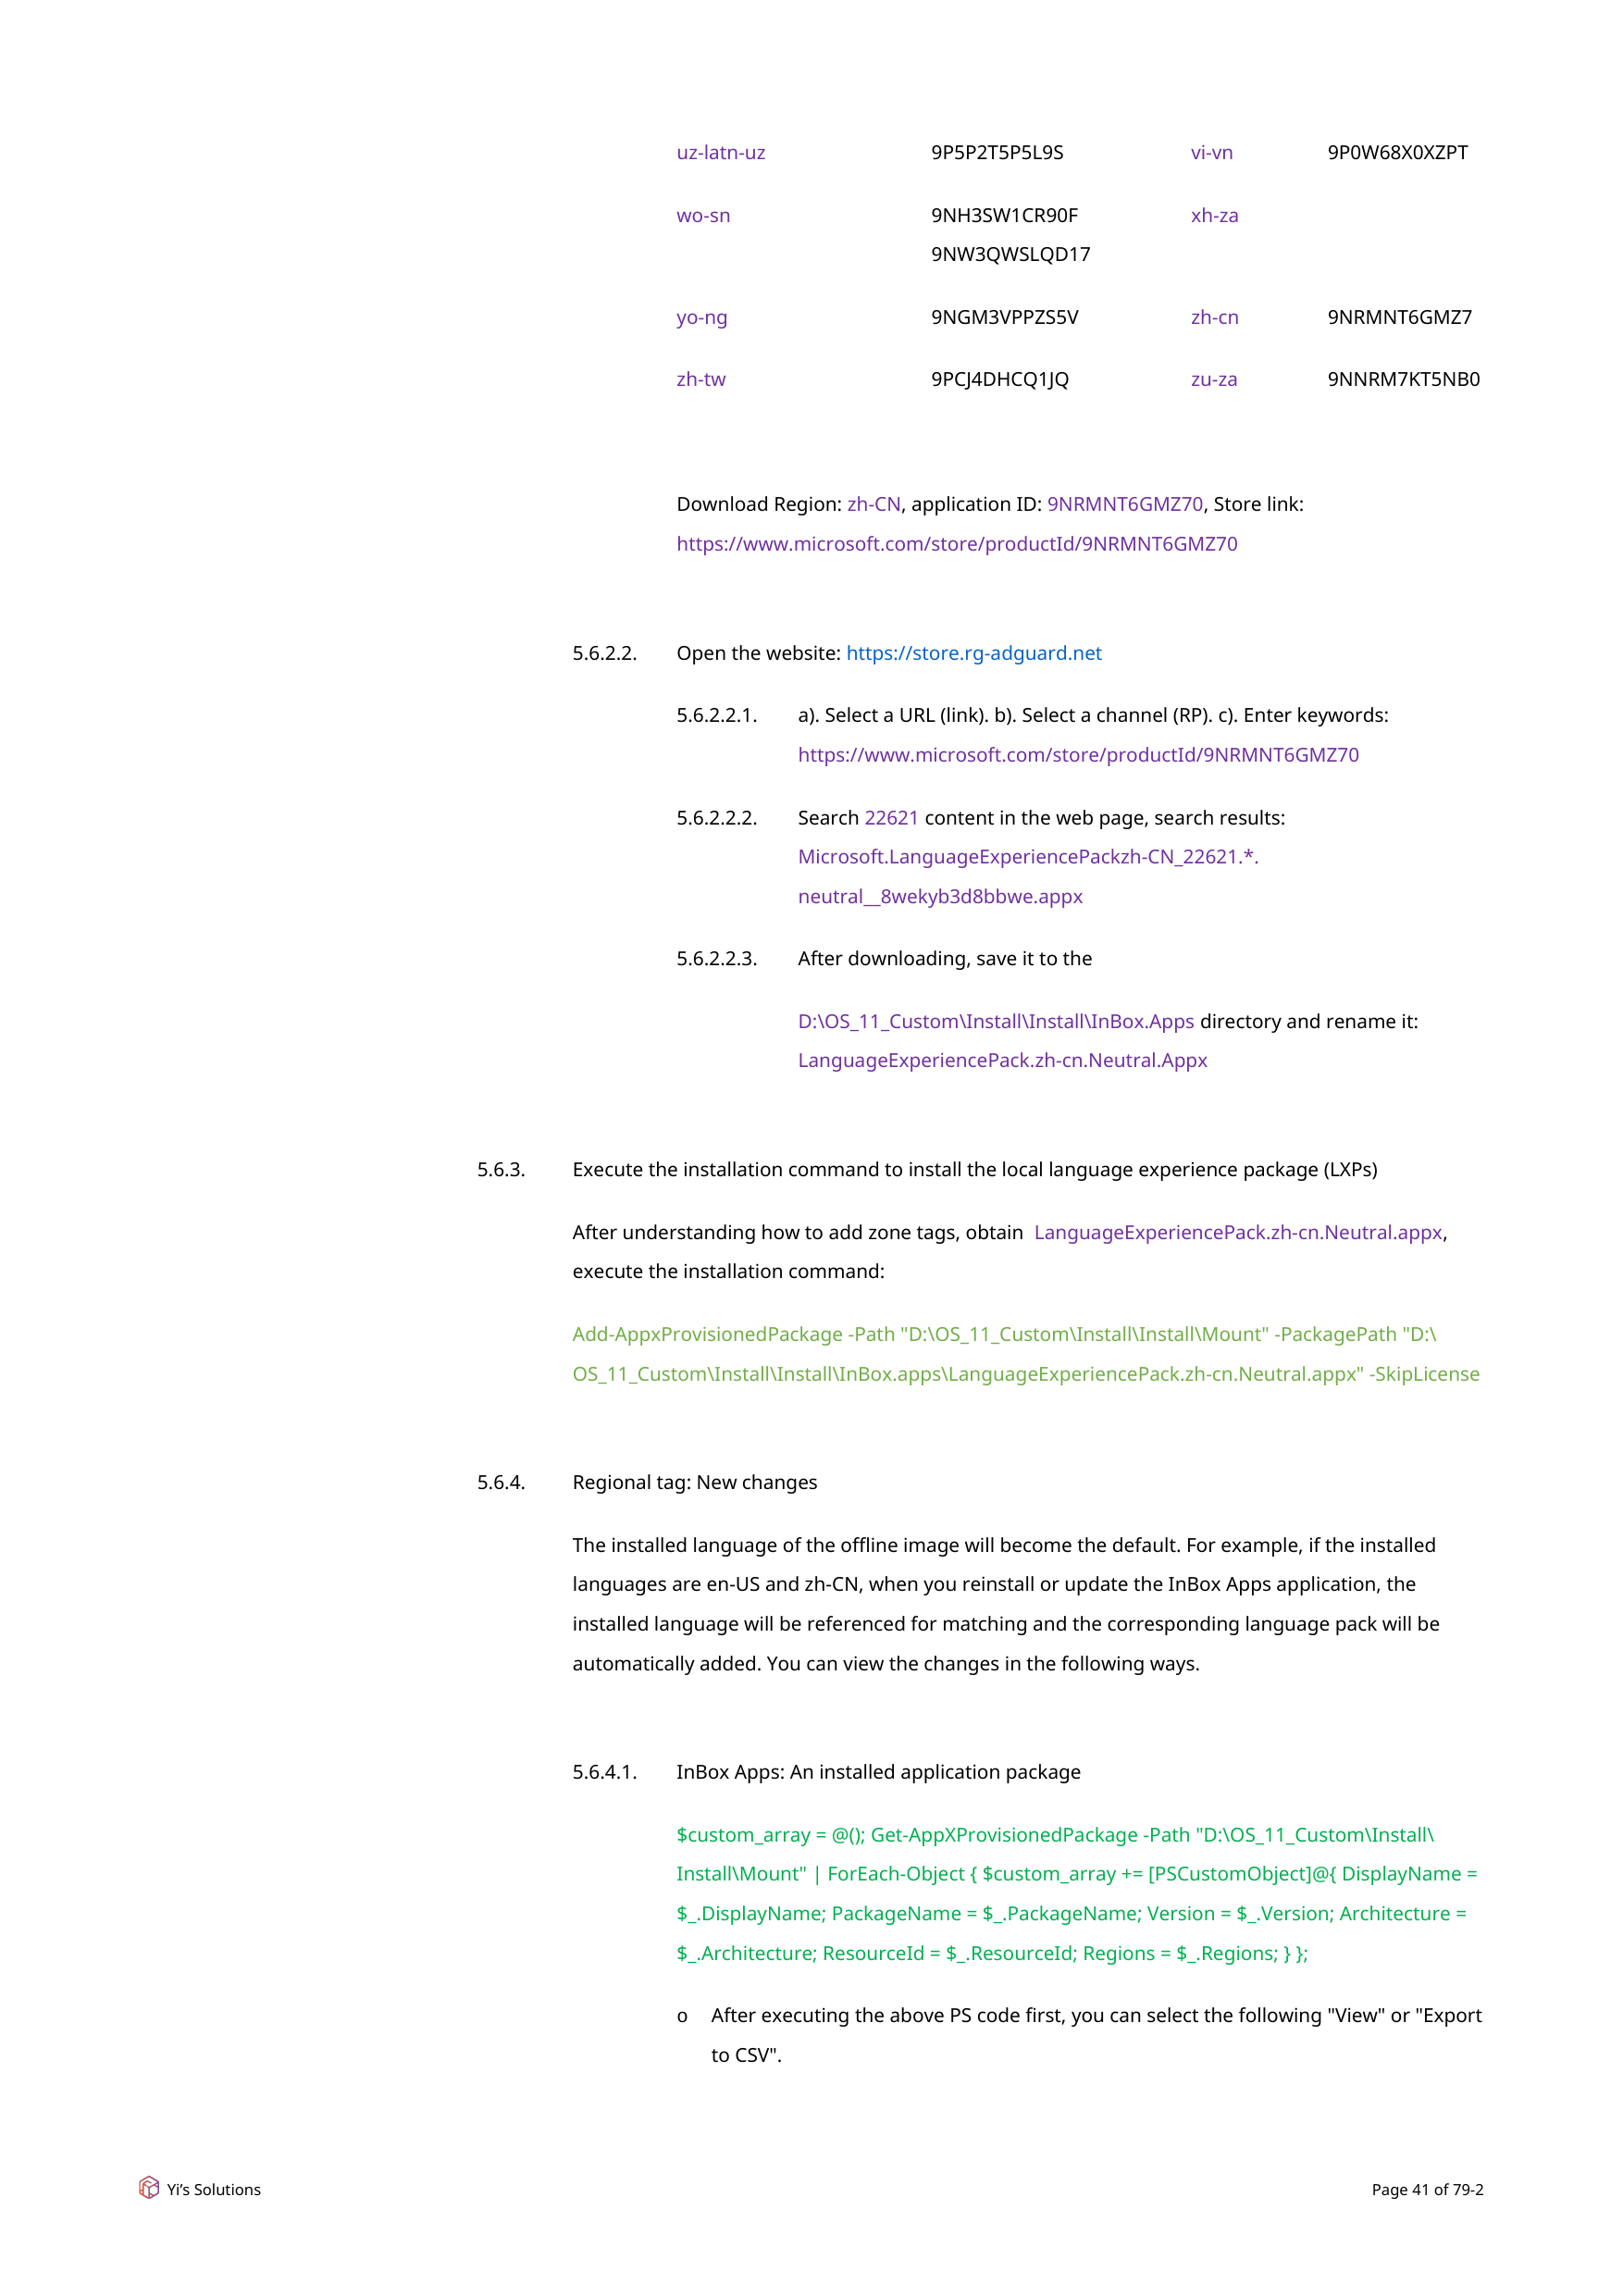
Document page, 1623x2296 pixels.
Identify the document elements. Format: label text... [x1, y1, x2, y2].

list zh-tw 9PCJ4DHCQ1JQ zu-za 9NNRM7KT5NB0 [676, 366, 1484, 392]
subtitle Execute the installation command to install the local language experience package (LXPs) [477, 1156, 1484, 1183]
text $custom_array = @(); Get-AppXProvisionedPackage -Path "D:\OS_11_Custom\Install\Install\Mount" | ForEach-Object { $custom_array += [PSCustomObject]@{ DisplayName = $_.DisplayName; PackageName = $_.PackageName; Version = $_.Version; Architecture = $_.Architecture; ResourceId = $_.ResourceId; Regions = $_.Regions; } }; [676, 1821, 1484, 1966]
list uz-latn-uz 9P5P2T5P5L9S vi-vn 9P0W68X0XZPT [676, 139, 1484, 165]
list Add-AppxProvisionedPackage -Path "D:\OS_11_Custom\Install\Install\Mount" -PackagePath "D:\OS_11_Custom\Install\Install\InBox.apps\LanguageExperiencePack.zh-cn.Neutral.appx" -SkipLicense [573, 1321, 1484, 1386]
subtitle Open the website: https://store.rg-adguard.net [573, 639, 1484, 665]
list a). Select a URL (link). b). Select a channel (RP). c). Enter keywords: https://www.microsoft.com/store/productId/9NRMNT6GMZ70 [676, 701, 1484, 767]
list yo-ng 9NGM3VPPZS5V zh-cn 9NRMNT6GMZ7 [676, 304, 1484, 329]
list wo-sn 9NH3SW1CR90F xh-za 9NW3QWSLQD17 [676, 202, 1484, 267]
list D:\OS_11_Custom\Install\Install\InBox.Apps directory and rename it: LanguageExperiencePack.zh-cn.Neutral.Appx [798, 1008, 1484, 1074]
list After executing the above PS code first, you can select the following "View" or "Export to CSV". [676, 2002, 1484, 2067]
list After understanding how to add zone tags, obtain LanguageExperiencePack.zh-cn.Neutral.appx, execute the installation command: [573, 1219, 1484, 1285]
picture [139, 2176, 159, 2199]
list Search 22621 content in the web page, search results: Microsoft.LanguageExperiencePackzh-CN_22621.*. neutral__8wekyb3d8bbwe.appx [676, 804, 1484, 909]
subtitle Regional tag: New changes [477, 1469, 1484, 1496]
list After downloading, save it to the [676, 945, 1484, 972]
subtitle InBox Apps: An installed application package [573, 1758, 1484, 1785]
text The installed language of the offline image will become the default. For example, if the installed languages ​​are en-US and zh-CN, when you reinstall or update the InBox Apps application, the installed language will be referenced for matching and the corresponding language pack will be automatically added. You can view the changes in the following ways. [573, 1532, 1484, 1676]
list Download Region: zh-CN, application ID: 9NRMNT6GMZ70, Store link: https://www.microsoft.com/store/productId/9NRMNT6GMZ70 [676, 491, 1484, 557]
